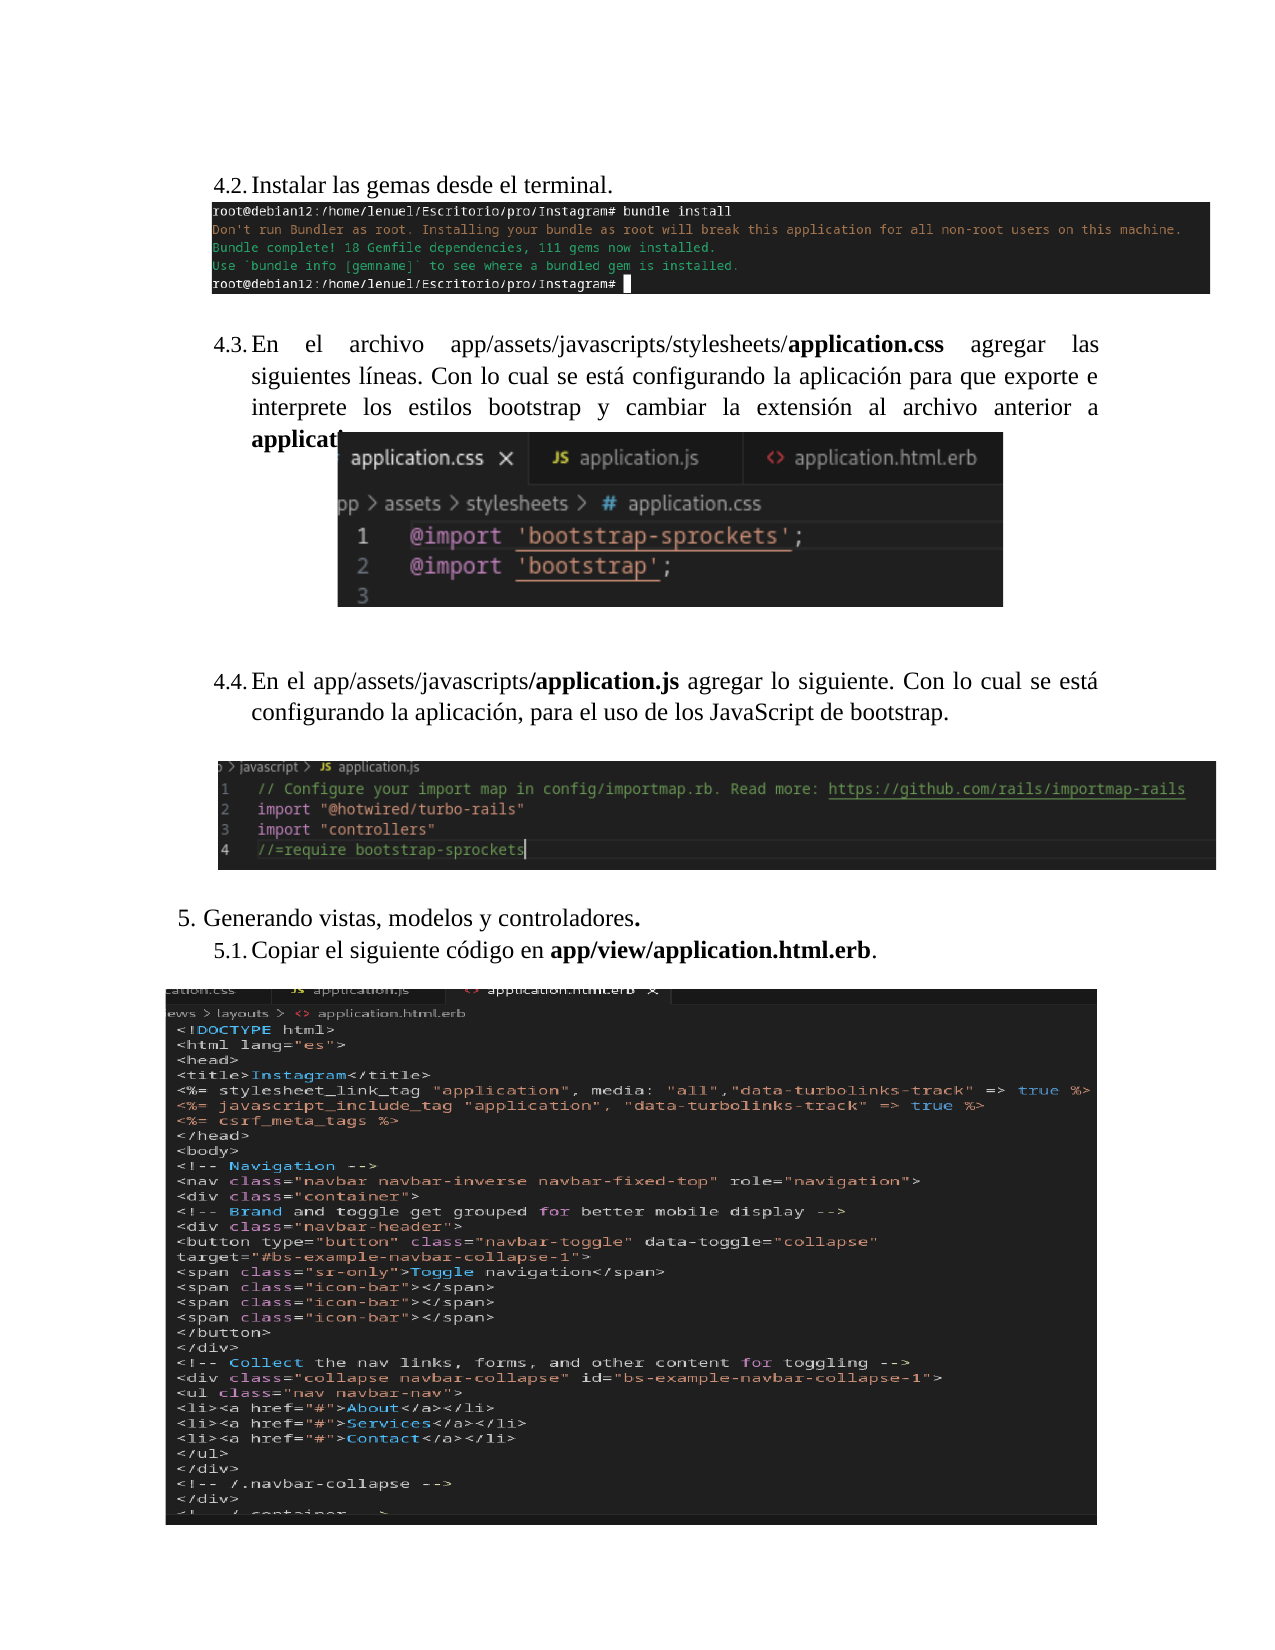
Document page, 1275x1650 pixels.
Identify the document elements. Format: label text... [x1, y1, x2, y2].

picture [337, 432, 1004, 607]
list En el app/assets/javascripts/application.js agregar lo siguiente. Con lo cual se está configurando la aplicación, para el uso de los JavaScript de bootstrap. [213, 666, 1099, 726]
list En el archivo app/assets/javascripts/stylesheets/application.css agregar las siguientes líneas. Con lo cual se está configurando la aplicación para que exporte e interprete los estilos bootstrap y cambiar la extensión al archivo anterior a application.scss [213, 329, 1099, 453]
list Instalar las gemas desde el terminal. [213, 170, 1099, 199]
list Copiar el siguiente código en app/view/application.html.erb. [213, 935, 1099, 964]
list Generando vistas, modelos y controladores. [177, 903, 1099, 932]
picture [218, 761, 1217, 870]
picture [211, 202, 1211, 294]
picture [165, 989, 1097, 1525]
